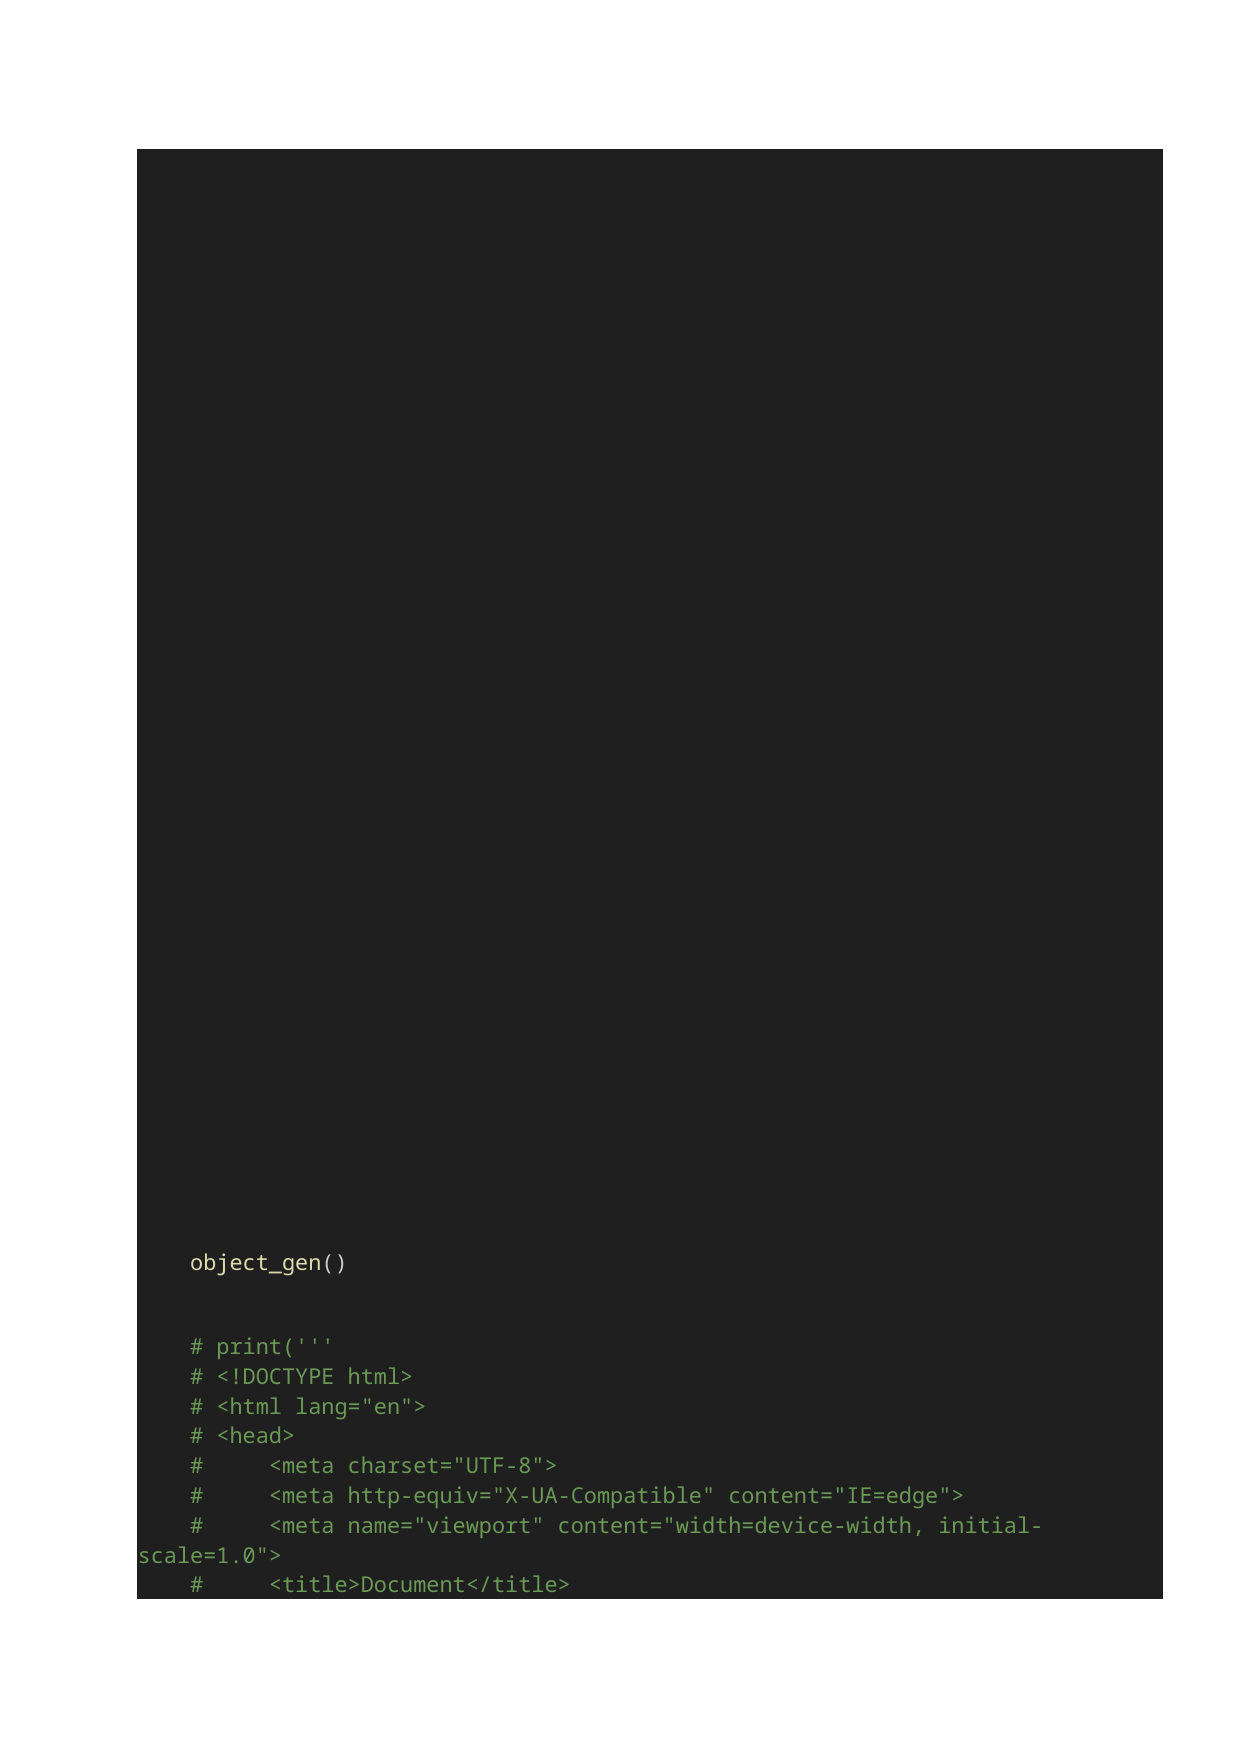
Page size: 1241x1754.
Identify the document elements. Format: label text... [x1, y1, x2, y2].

text # <meta charset="UTF-8"> [137, 1450, 1163, 1480]
text object_gen() [137, 1246, 1163, 1276]
text # <head> [137, 1420, 1163, 1450]
text # <title>Document</title> [137, 1569, 1163, 1599]
text # <meta http-equiv="X-UA-Compatible" content="IE=edge"> [137, 1480, 1163, 1510]
text # <html lang="en"> [137, 1391, 1163, 1420]
text # <!DOCTYPE html> [137, 1361, 1163, 1391]
text # <meta name="viewport" content="width=device-width, initial-scale=1.0"> [137, 1510, 1163, 1569]
text # print(''' [137, 1331, 1163, 1361]
